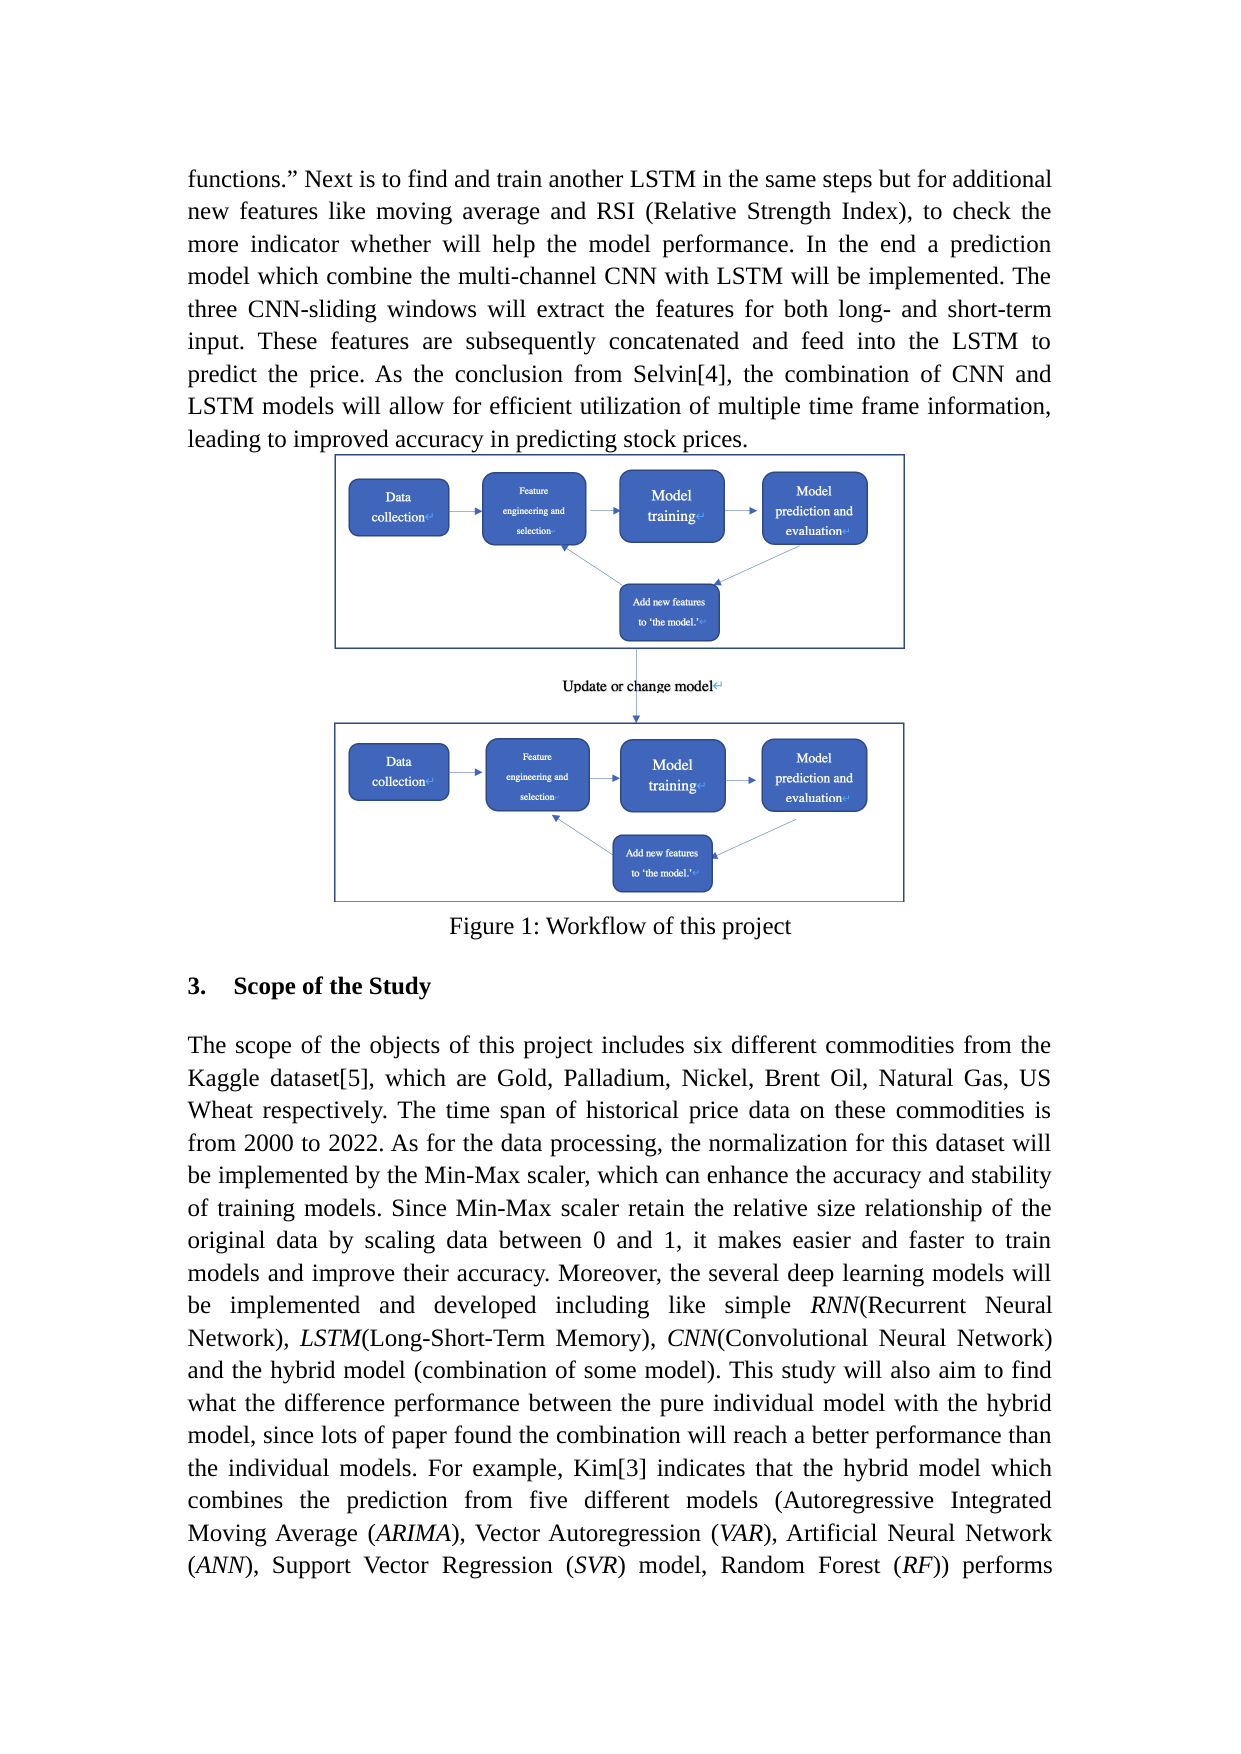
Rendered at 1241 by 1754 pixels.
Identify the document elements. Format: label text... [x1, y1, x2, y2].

subtitle Scope of the Study [187, 969, 1053, 1002]
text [187, 162, 1053, 454]
picture [332, 454, 908, 902]
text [187, 1029, 1053, 1581]
text Figure 1: Workflow of this project [187, 909, 1053, 942]
